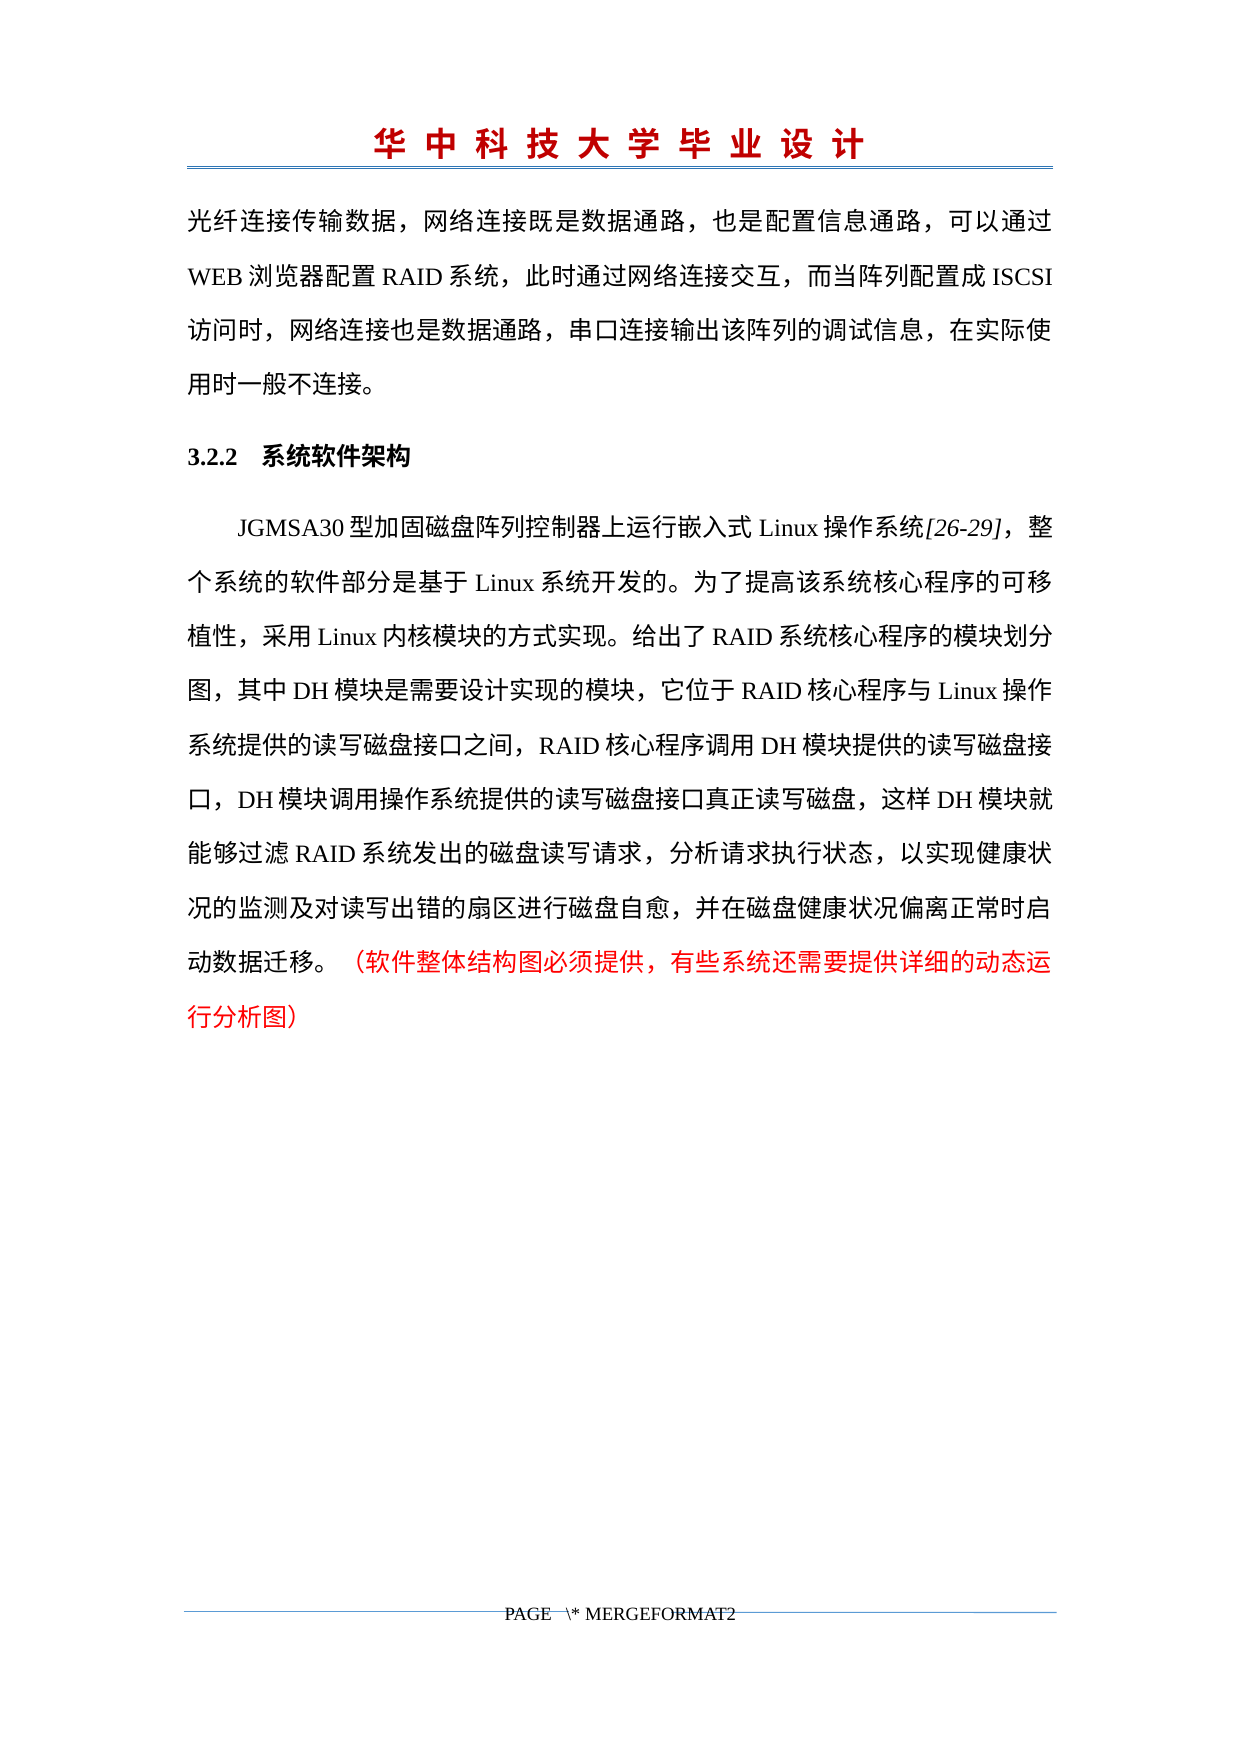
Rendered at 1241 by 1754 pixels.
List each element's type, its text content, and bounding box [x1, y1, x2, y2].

text JGMSA30型加固磁盘阵列控制器上运行嵌入式Linux操作系统[26-29]，整个系统的软件部分是基于Linux系统开发的。为了提高该系统核心程序的可移植性，采用Linux内核模块的方式实现。给出了RAID系统核心程序的模块划分图，其中DH模块是需要设计实现的模块，它位于RAID核心程序与Linux操作系统提供的读写磁盘接口之间，RAID核心程序调用DH模块提供的读写磁盘接口，DH模块调用操作系统提供的读写磁盘接口真正读写磁盘，这样DH模块就能够过滤RAID系统发出的磁盘读写请求，分析请求执行状态，以实现健康状况的监测及对读写出错的扇区进行磁盘自愈，并在磁盘健康状况偏离正常时启动数据迁移。（软件整体结构图必须提供，有些系统还需要提供详细的动态运行分析图） [187, 508, 1053, 1033]
subtitle 系统软件架构 [187, 436, 1053, 472]
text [187, 202, 1053, 401]
